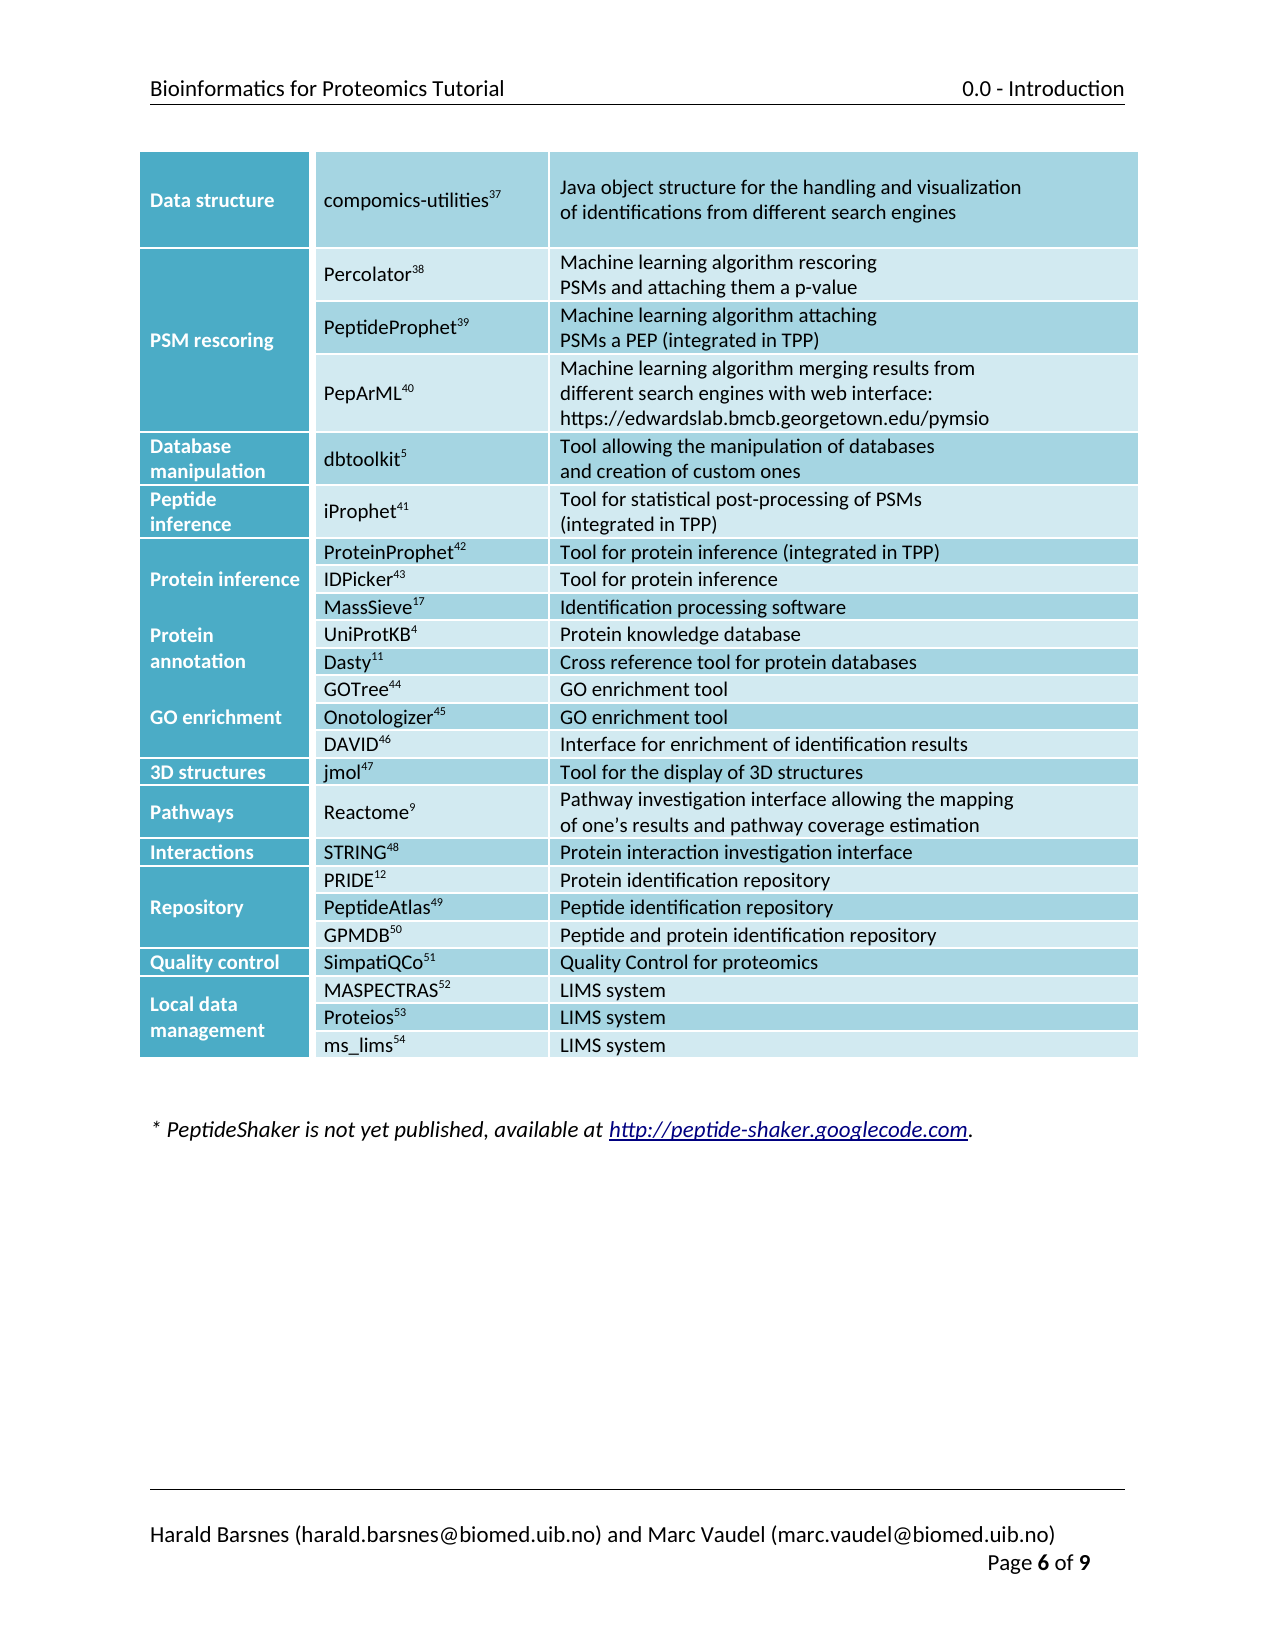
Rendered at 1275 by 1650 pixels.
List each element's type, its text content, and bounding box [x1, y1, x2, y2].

table_cell Peptide identification repository [550, 894, 1138, 920]
table_cell SimpatiQCo51 [316, 949, 548, 975]
table_cell Peptide inference [140, 486, 309, 537]
table_cell LIMS system [550, 977, 1138, 1002]
table_cell ms_lims54 [316, 1032, 548, 1057]
table_cell Java object structure for the handling and visualization of identifications from different search engines [550, 152, 1138, 247]
table_cell Quality Control for proteomics [550, 949, 1138, 975]
table_cell IDPicker43 [316, 566, 548, 592]
table_cell Machine learning algorithm merging results from different search engines with web interface: https://edwardslab.bmcb.georgetown.edu/pymsio [550, 355, 1138, 431]
table_cell dbtoolkit5 [316, 433, 548, 484]
table_cell Database manipulation [140, 433, 309, 484]
table_cell GOTree44 [316, 676, 548, 702]
table_cell compomics-utilities37 [316, 152, 548, 247]
table_cell Reactome9 [316, 786, 548, 837]
table_cell GO enrichment tool [550, 704, 1138, 729]
table_cell Repository [140, 867, 309, 947]
table_cell Peptide and protein identification repository [550, 922, 1138, 947]
table_cell Tool allowing the manipulation of databases and creation of custom ones [550, 433, 1138, 484]
table_cell 3D structures [140, 759, 309, 784]
table_cell Tool for statistical post-processing of PSMs (integrated in TPP) [550, 486, 1138, 537]
table_cell Cross reference tool for protein databases [550, 649, 1138, 674]
table_cell GPMDB50 [316, 922, 548, 947]
table_cell Pathway investigation interface allowing the mapping of one’s results and pathway coverage estimation [550, 786, 1138, 837]
table_cell Data structure [140, 152, 309, 247]
table_cell Protein identification repository [550, 867, 1138, 892]
table_cell iProphet41 [316, 486, 548, 537]
table_cell Protein inference [140, 539, 309, 619]
table_cell Protein interaction investigation interface [550, 839, 1138, 865]
text * PeptideShaker is not yet published, available at http://peptide-shaker.googlecode.com. [150, 1115, 1125, 1143]
table_cell Machine learning algorithm rescoring PSMs and attaching them a p-value [550, 249, 1138, 300]
table_cell Interface for enrichment of identification results [550, 731, 1138, 757]
table_cell Proteios53 [316, 1004, 548, 1030]
table_cell GO enrichment tool [550, 676, 1138, 702]
table_cell jmol47 [316, 759, 548, 784]
table_cell GO enrichment [140, 674, 309, 757]
table_cell Percolator38 [316, 249, 548, 300]
table_cell MassSieve17 [316, 594, 548, 619]
table_cell PeptideProphet39 [316, 302, 548, 353]
table_cell Local data management [140, 977, 309, 1057]
table_cell Dasty11 [316, 649, 548, 674]
table_cell Quality control [140, 949, 309, 975]
table_cell PepArML40 [316, 355, 548, 431]
table_cell UniProtKB4 [316, 621, 548, 647]
table_cell DAVID46 [316, 731, 548, 757]
table_cell MASPECTRAS52 [316, 977, 548, 1002]
table_cell STRING48 [316, 839, 548, 865]
table_cell Tool for protein inference [550, 566, 1138, 592]
table_cell PRIDE12 [316, 867, 548, 892]
table_cell LIMS system [550, 1004, 1138, 1030]
table_cell Protein knowledge database [550, 621, 1138, 647]
table_cell Interactions [140, 839, 309, 865]
table_cell Machine learning algorithm attaching PSMs a PEP (integrated in TPP) [550, 302, 1138, 353]
table_cell ProteinProphet42 [316, 539, 548, 564]
table_cell PSM rescoring [140, 249, 309, 431]
table_cell LIMS system [550, 1032, 1138, 1057]
table_cell Identification processing software [550, 594, 1138, 619]
table_cell Tool for the display of 3D structures [550, 759, 1138, 784]
table_cell Pathways [140, 786, 309, 837]
table_cell PeptideAtlas49 [316, 894, 548, 920]
table_cell Tool for protein inference (integrated in TPP) [550, 539, 1138, 564]
table_cell Protein annotation [140, 619, 309, 674]
table_cell Onotologizer45 [316, 704, 548, 729]
